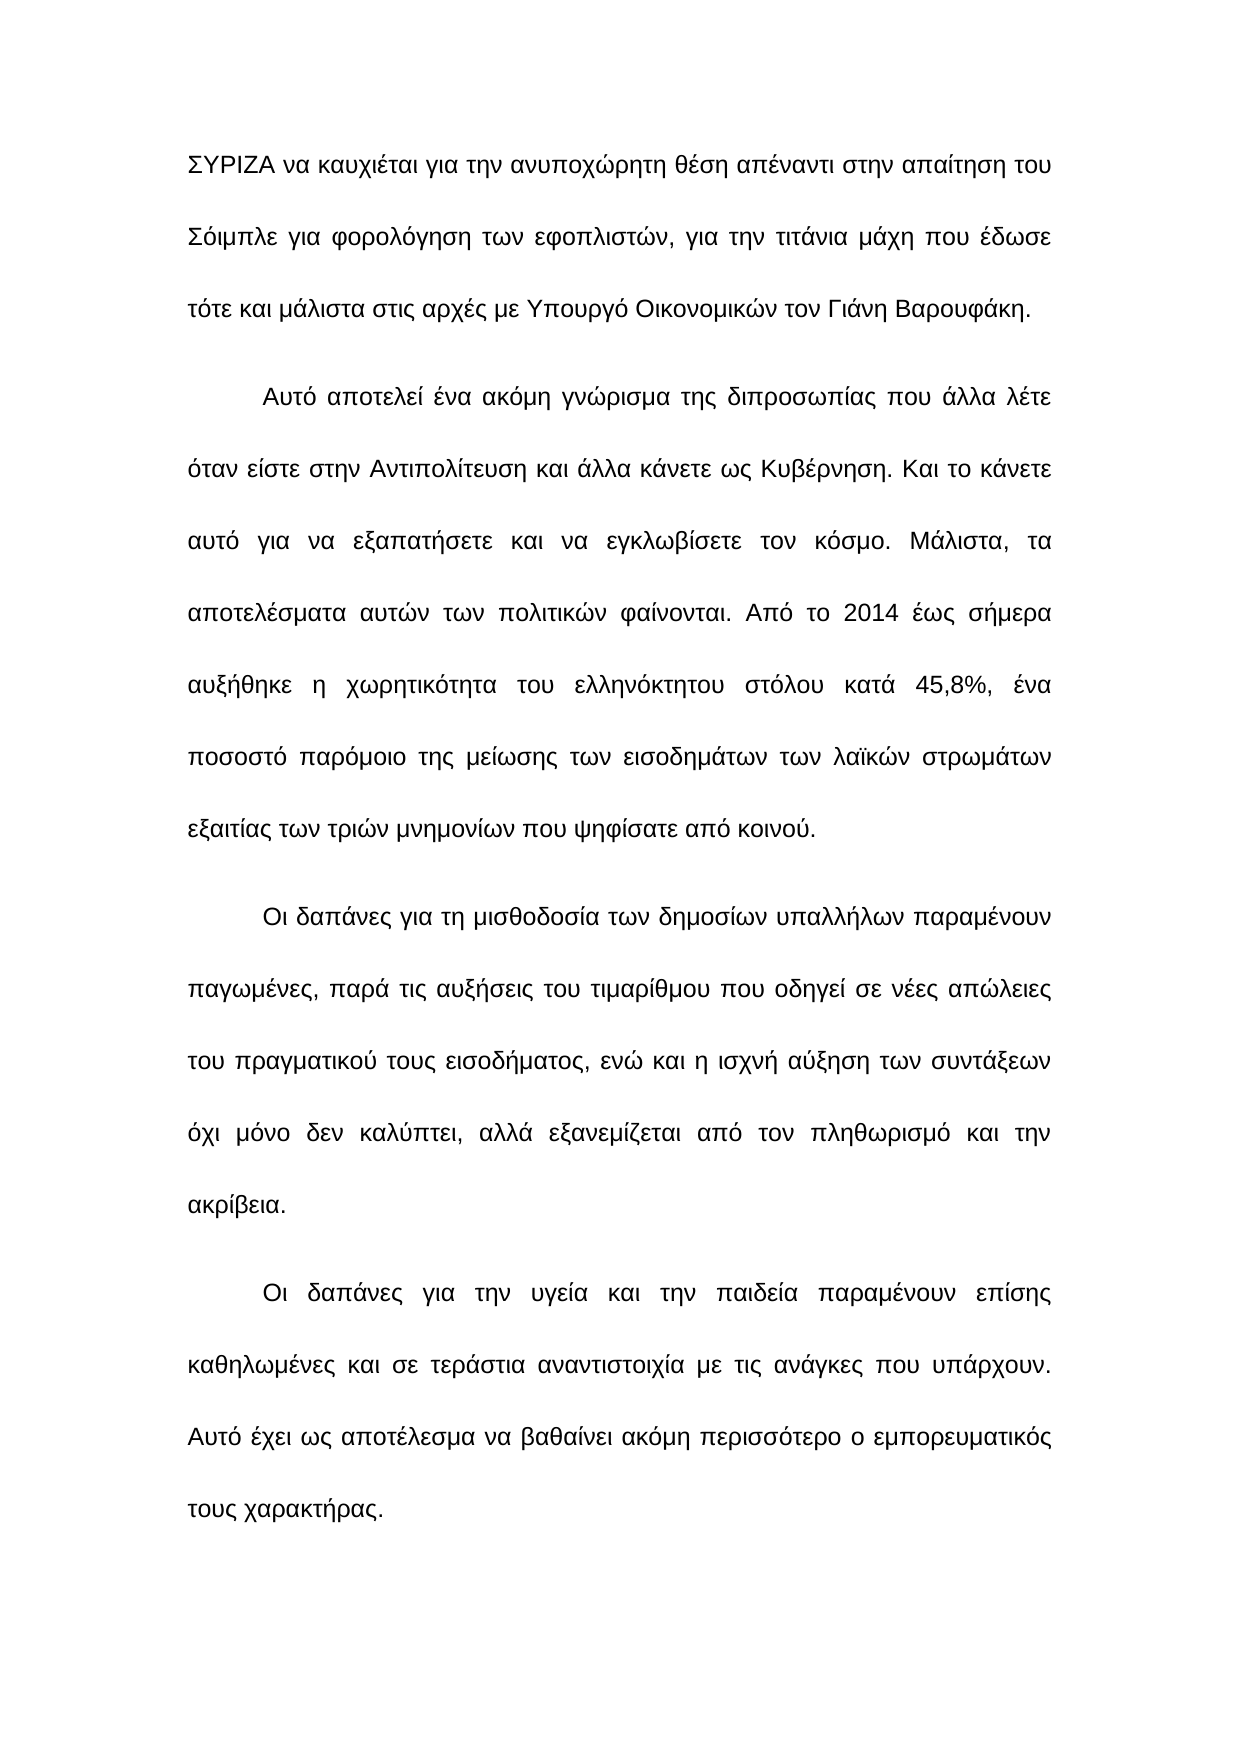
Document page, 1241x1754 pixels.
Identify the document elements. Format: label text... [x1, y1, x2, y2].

text Οι δαπάνες για τη μισθοδοσία των δημοσίων υπαλλήλων παραμένουν παγωμένες, παρά τις αυξήσεις του τιμαρίθμου που οδηγεί σε νέες απώλειες του πραγματικού τους εισοδήματος, ενώ και η ισχνή αύξηση των συντάξεων όχι μόνο δεν καλύπτει, αλλά εξανεμίζεται από τον πληθωρισμό και την ακρίβεια. [187, 902, 1053, 1218]
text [187, 150, 1053, 322]
text Οι δαπάνες για την υγεία και την παιδεία παραμένουν επίσης καθηλωμένες και σε τεράστια αναντιστοιχία με τις ανάγκες που υπάρχουν. Αυτό έχει ως αποτέλεσμα να βαθαίνει ακόμη περισσότερο ο εμπορευματικός τους χαρακτήρας. [187, 1278, 1053, 1522]
text Αυτό αποτελεί ένα ακόμη γνώρισμα της διπροσωπίας που άλλα λέτε όταν είστε στην Αντιπολίτευση και άλλα κάνετε ως Κυβέρνηση. Και το κάνετε αυτό για να εξαπατήσετε και να εγκλωβίσετε τον κόσμο. Μάλιστα, τα αποτελέσματα αυτών των πολιτικών φαίνονται. Από το 2014 έως σήμερα αυξήθηκε η χωρητικότητα του ελληνόκτητου στόλου κατά 45,8%, ένα ποσοστό παρόμοιο της μείωσης των εισοδημάτων των λαϊκών στρωμάτων εξαιτίας των τριών μνημονίων που ψηφίσατε από κοινού. [187, 382, 1053, 842]
